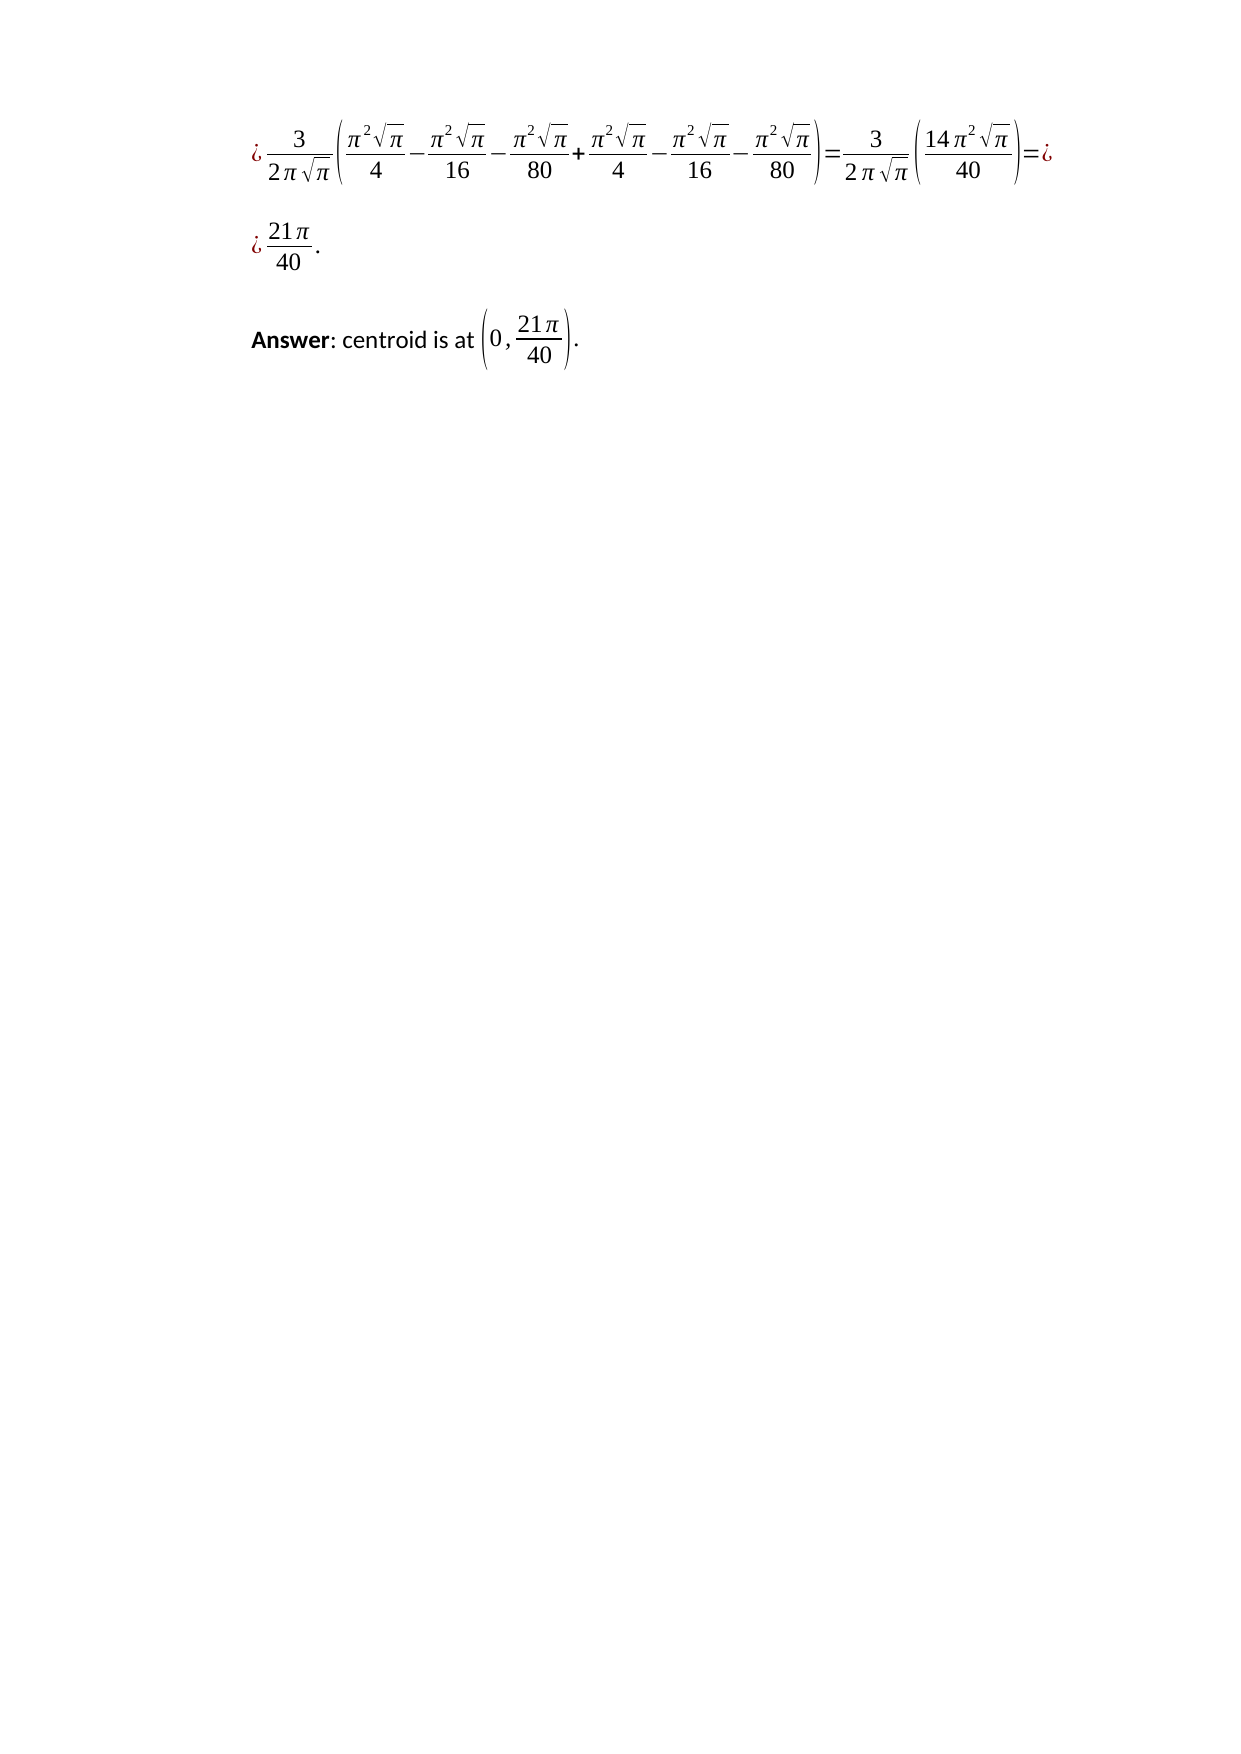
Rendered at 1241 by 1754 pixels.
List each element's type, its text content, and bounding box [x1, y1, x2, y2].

text Answer: centroid is at [177, 307, 1152, 372]
